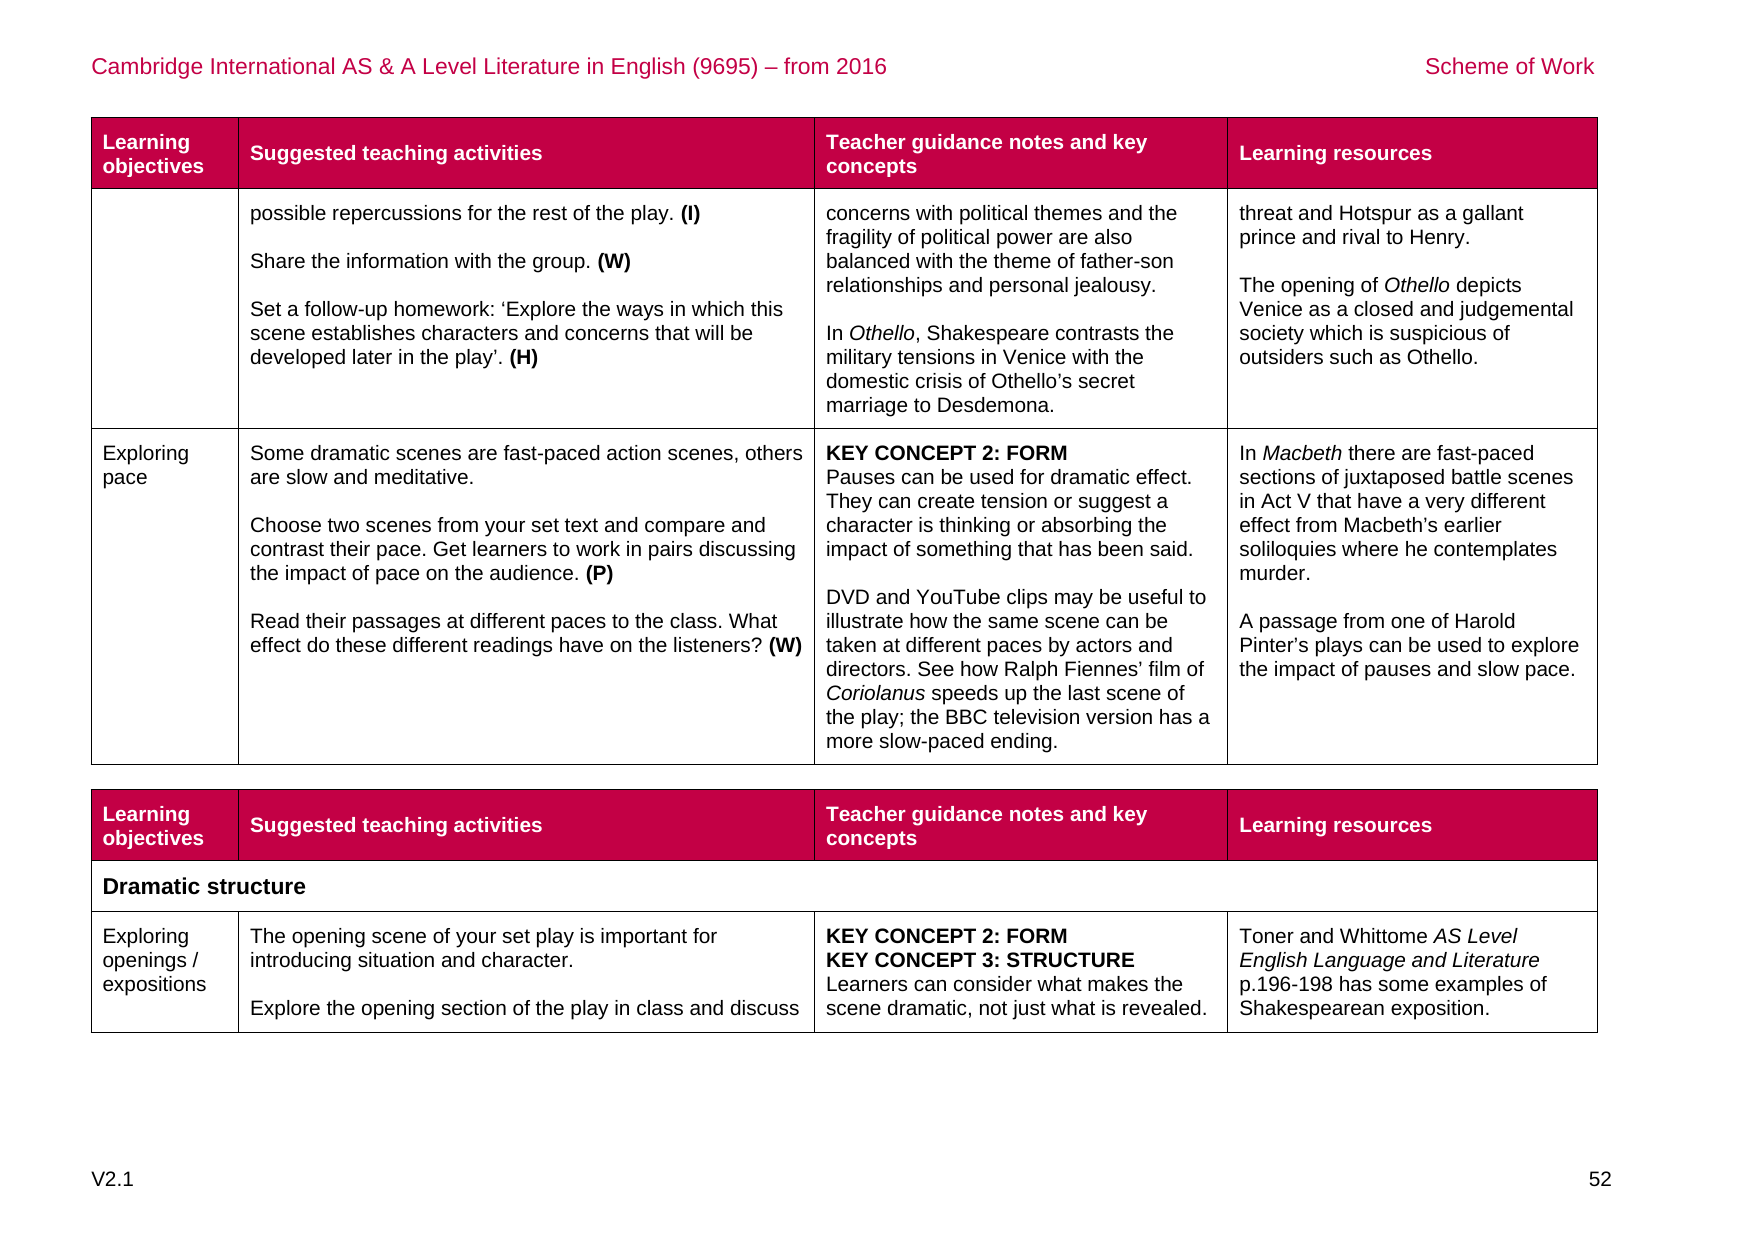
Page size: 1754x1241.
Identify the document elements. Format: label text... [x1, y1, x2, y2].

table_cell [815, 912, 1227, 1032]
table_header Learning resources [1228, 118, 1597, 188]
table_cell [239, 912, 814, 1032]
table_header Suggested teaching activities [239, 790, 814, 860]
table_cell Exploring pace [92, 429, 238, 764]
table_header Learning objectives [92, 118, 238, 188]
table_cell Exploring openings / expositions [92, 912, 238, 1032]
table_cell KEY CONCEPT 2: FORM Pauses can be used for dramatic effect. They can create tension or suggest a character is thinking or absorbing the impact of something that has been said. DVD and YouTube clips may be useful to illustrate how the same scene can be taken at different paces by actors and directors. See how Ralph Fiennes’ film of Coriolanus speeds up the last scene of the play; the BBC television version has a more slow-paced ending. [815, 429, 1227, 764]
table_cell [92, 189, 238, 428]
table_header Learning objectives [92, 790, 238, 860]
table_cell Some dramatic scenes are fast-paced action scenes, others are slow and meditative. Choose two scenes from your set text and compare and contrast their pace. Get learners to work in pairs discussing the impact of pace on the audience. (P) Read their passages at different paces to the class. What effect do these different readings have on the listeners? (W) [239, 429, 814, 764]
table_cell Dramatic structure [92, 861, 1597, 911]
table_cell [1228, 189, 1597, 428]
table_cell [239, 189, 814, 428]
table_header Suggested teaching activities [239, 118, 814, 188]
table_header Learning resources [1228, 790, 1597, 860]
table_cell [1228, 912, 1597, 1032]
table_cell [815, 189, 1227, 428]
table_cell In Macbeth there are fast-paced sections of juxtaposed battle scenes in Act V that have a very different effect from Macbeth’s earlier soliloquies where he contemplates murder. A passage from one of Harold Pinter’s plays can be used to explore the impact of pauses and slow pace. [1228, 429, 1597, 764]
table_header Teacher guidance notes and key concepts [815, 118, 1227, 188]
table_header Teacher guidance notes and key concepts [815, 790, 1227, 860]
